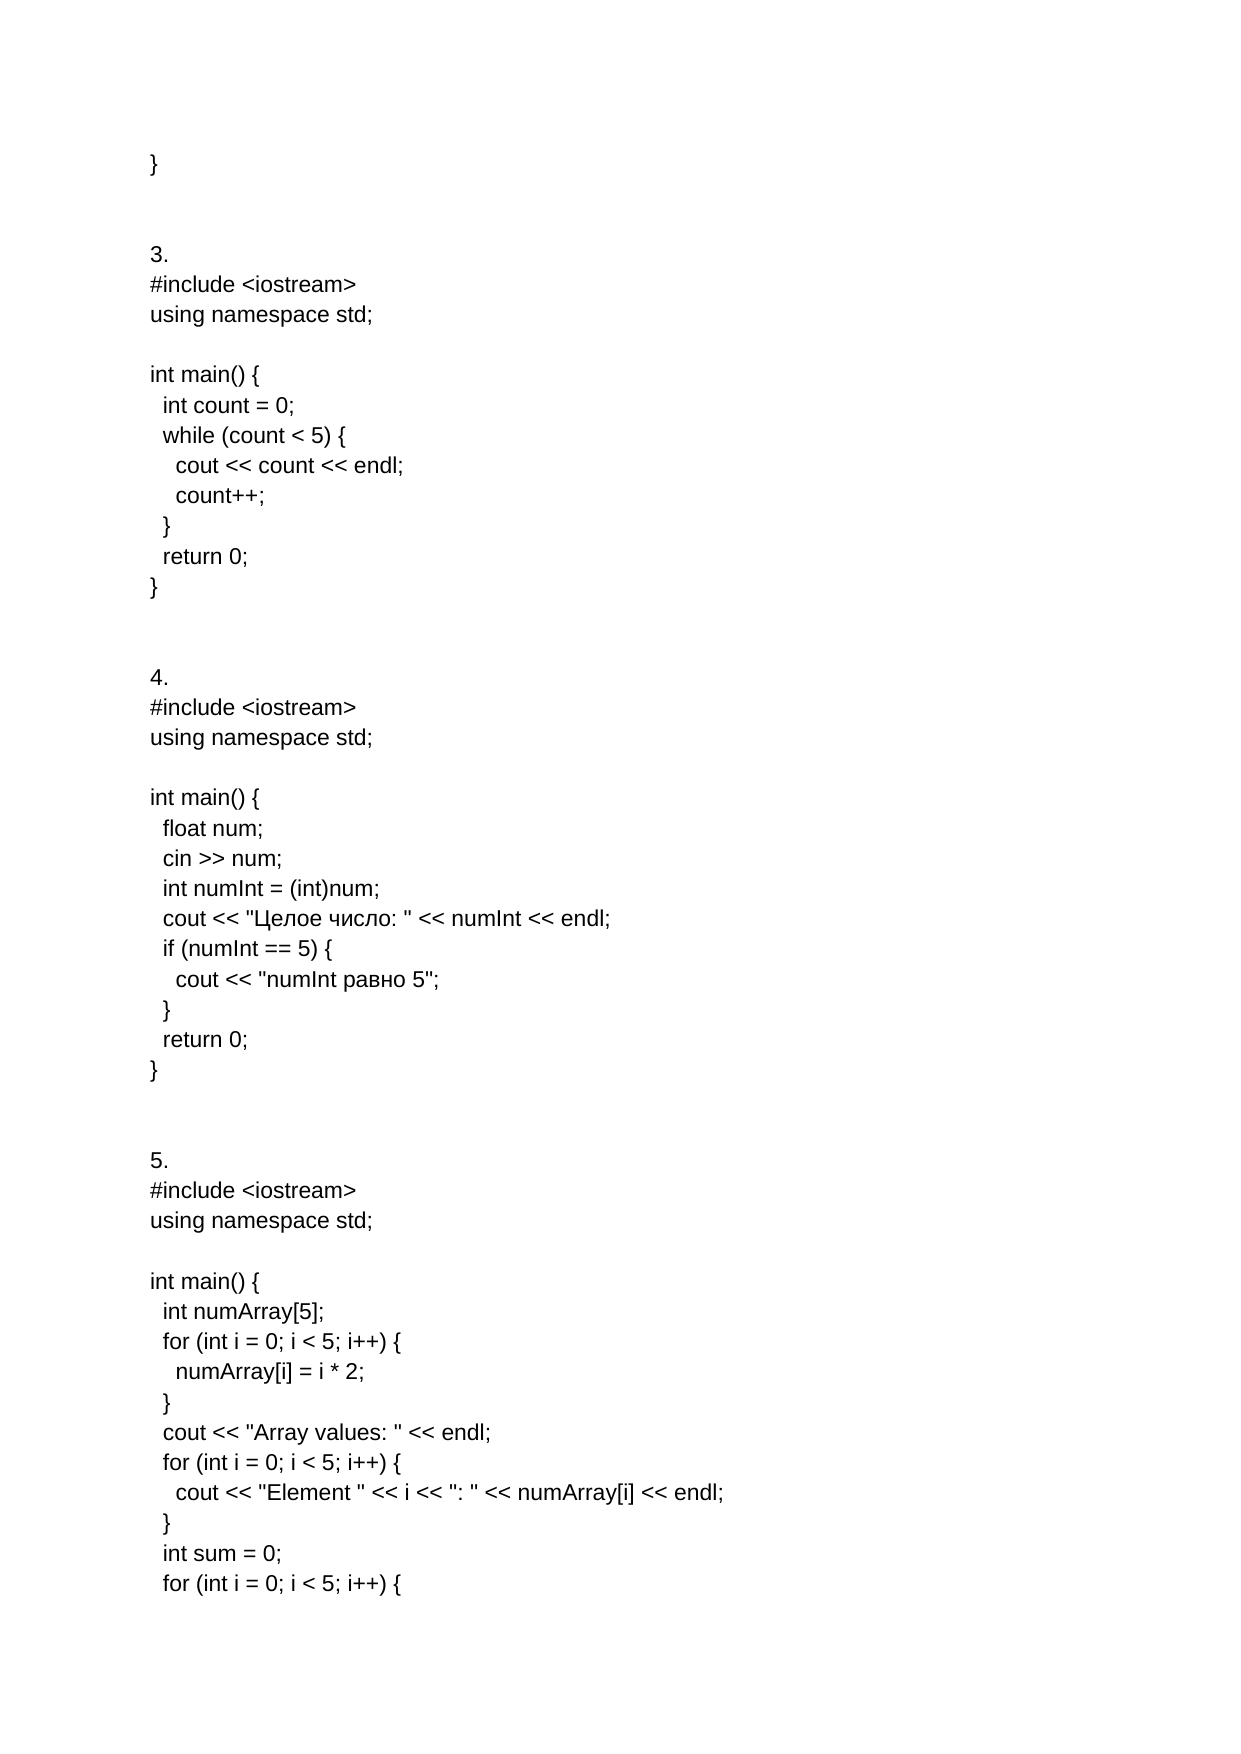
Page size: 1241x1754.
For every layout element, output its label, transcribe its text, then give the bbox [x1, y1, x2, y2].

text } [150, 996, 1090, 1022]
text int main() { [150, 1268, 1090, 1294]
text #include <iostream> [150, 694, 1090, 720]
text } [150, 150, 1090, 176]
text for (int i = 0; i < 5; i++) { [150, 1328, 1090, 1354]
text for (int i = 0; i < 5; i++) { [150, 1449, 1090, 1475]
text return 0; [150, 1026, 1090, 1052]
text using namespace std; [150, 1207, 1090, 1234]
text int sum = 0; [150, 1539, 1090, 1566]
text #include <iostream> [150, 271, 1090, 297]
text } [150, 1509, 1090, 1536]
text if (numInt == 5) { [150, 935, 1090, 962]
text int main() { [150, 784, 1090, 811]
text using namespace std; [150, 724, 1090, 750]
text } [150, 1388, 1090, 1415]
text } [150, 573, 1090, 599]
text #include <iostream> [150, 1177, 1090, 1203]
text int count = 0; [150, 392, 1090, 418]
text int numInt = (int)num; [150, 875, 1090, 901]
text 4. [150, 663, 1090, 690]
text count++; [150, 482, 1090, 509]
text cout << count << endl; [150, 452, 1090, 478]
text float num; [150, 814, 1090, 841]
text cout << "Array values: " << endl; [150, 1419, 1090, 1445]
text cout << "Целое число: " << numInt << endl; [150, 905, 1090, 932]
text 5. [150, 1147, 1090, 1173]
text return 0; [150, 543, 1090, 569]
text cout << "numInt равно 5"; [150, 966, 1090, 992]
text for (int i = 0; i < 5; i++) { [150, 1570, 1090, 1596]
text } [150, 512, 1090, 539]
text int main() { [150, 361, 1090, 388]
text int numArray[5]; [150, 1298, 1090, 1324]
text while (count < 5) { [150, 422, 1090, 448]
text 3. [150, 241, 1090, 267]
text cout << "Element " << i << ": " << numArray[i] << endl; [150, 1479, 1090, 1506]
text } [150, 1056, 1090, 1083]
text numArray[i] = i * 2; [150, 1358, 1090, 1385]
text using namespace std; [150, 301, 1090, 327]
text cin >> num; [150, 845, 1090, 871]
